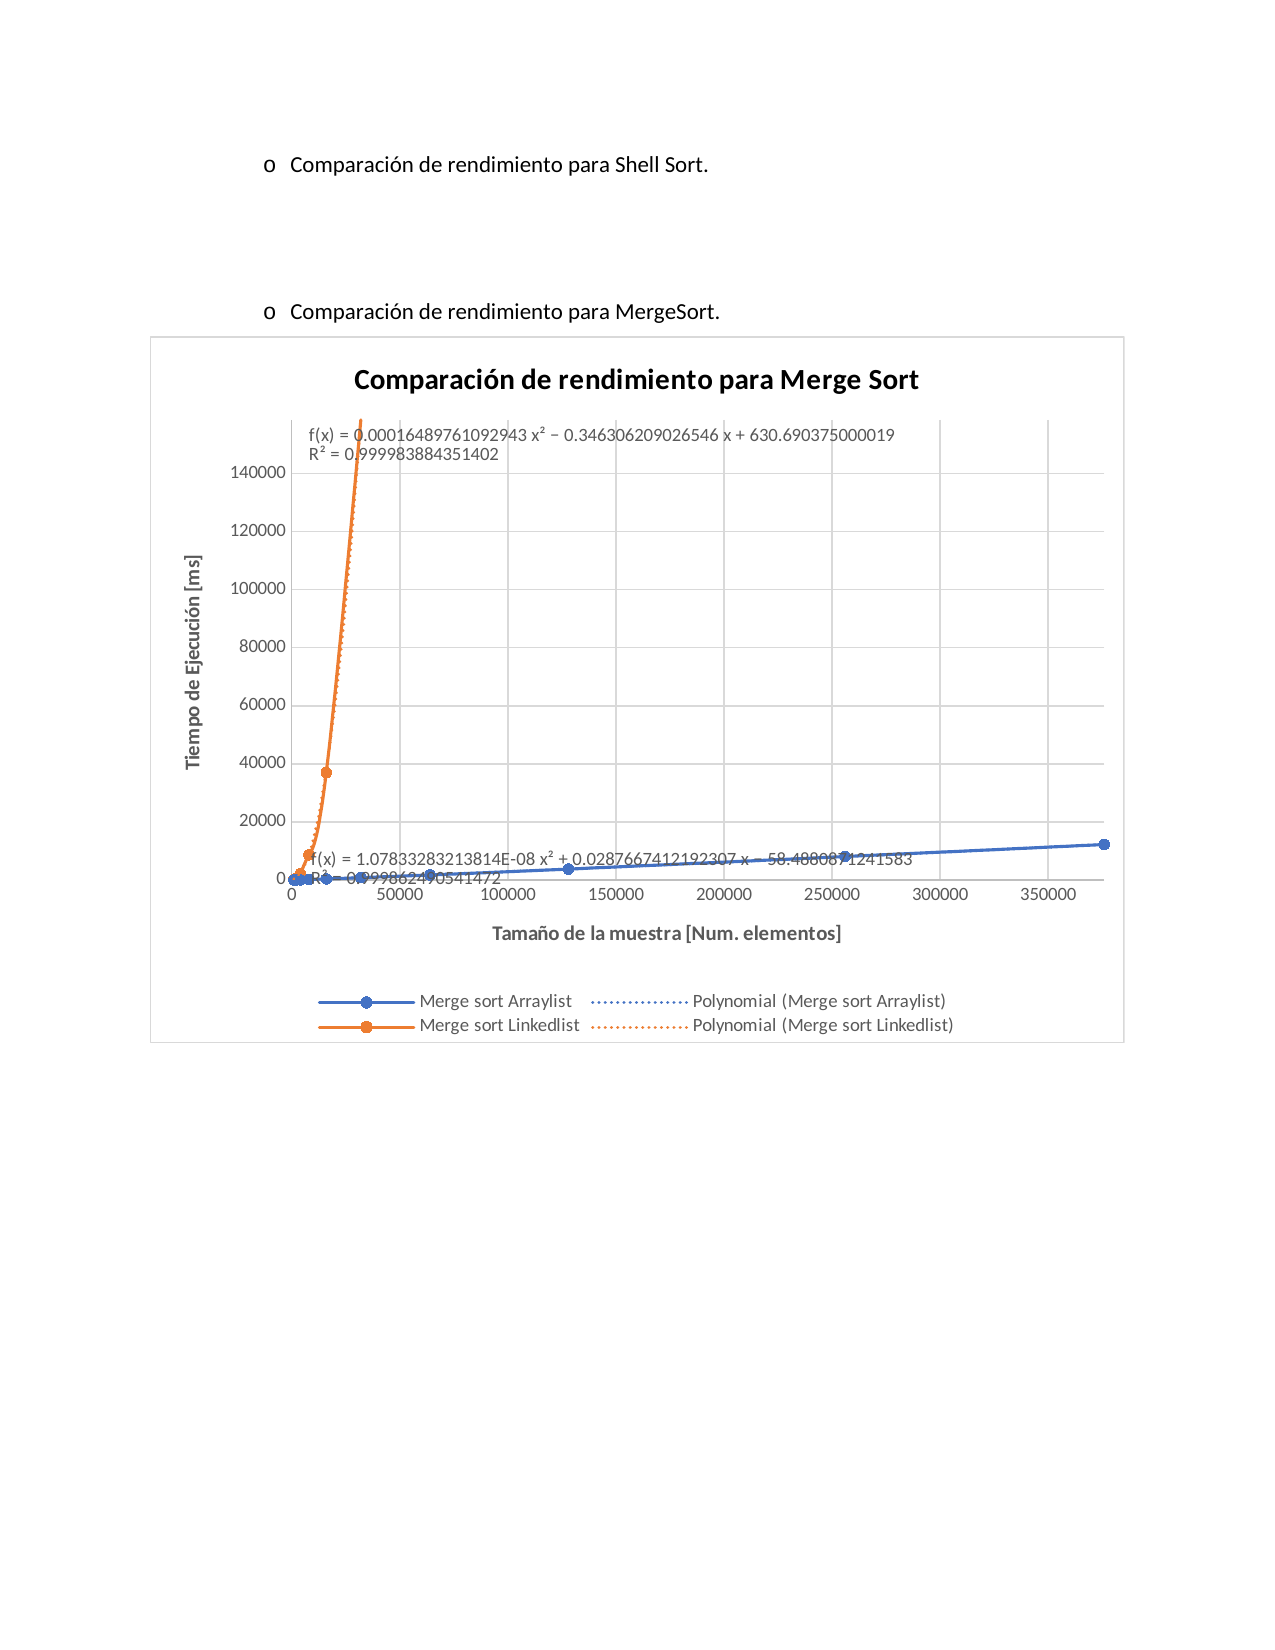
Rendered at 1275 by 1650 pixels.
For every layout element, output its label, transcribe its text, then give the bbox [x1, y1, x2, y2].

text o Comparación de rendimiento para Shell Sort. [263, 150, 868, 179]
text o Comparación de rendimiento para MergeSort. [263, 297, 868, 326]
